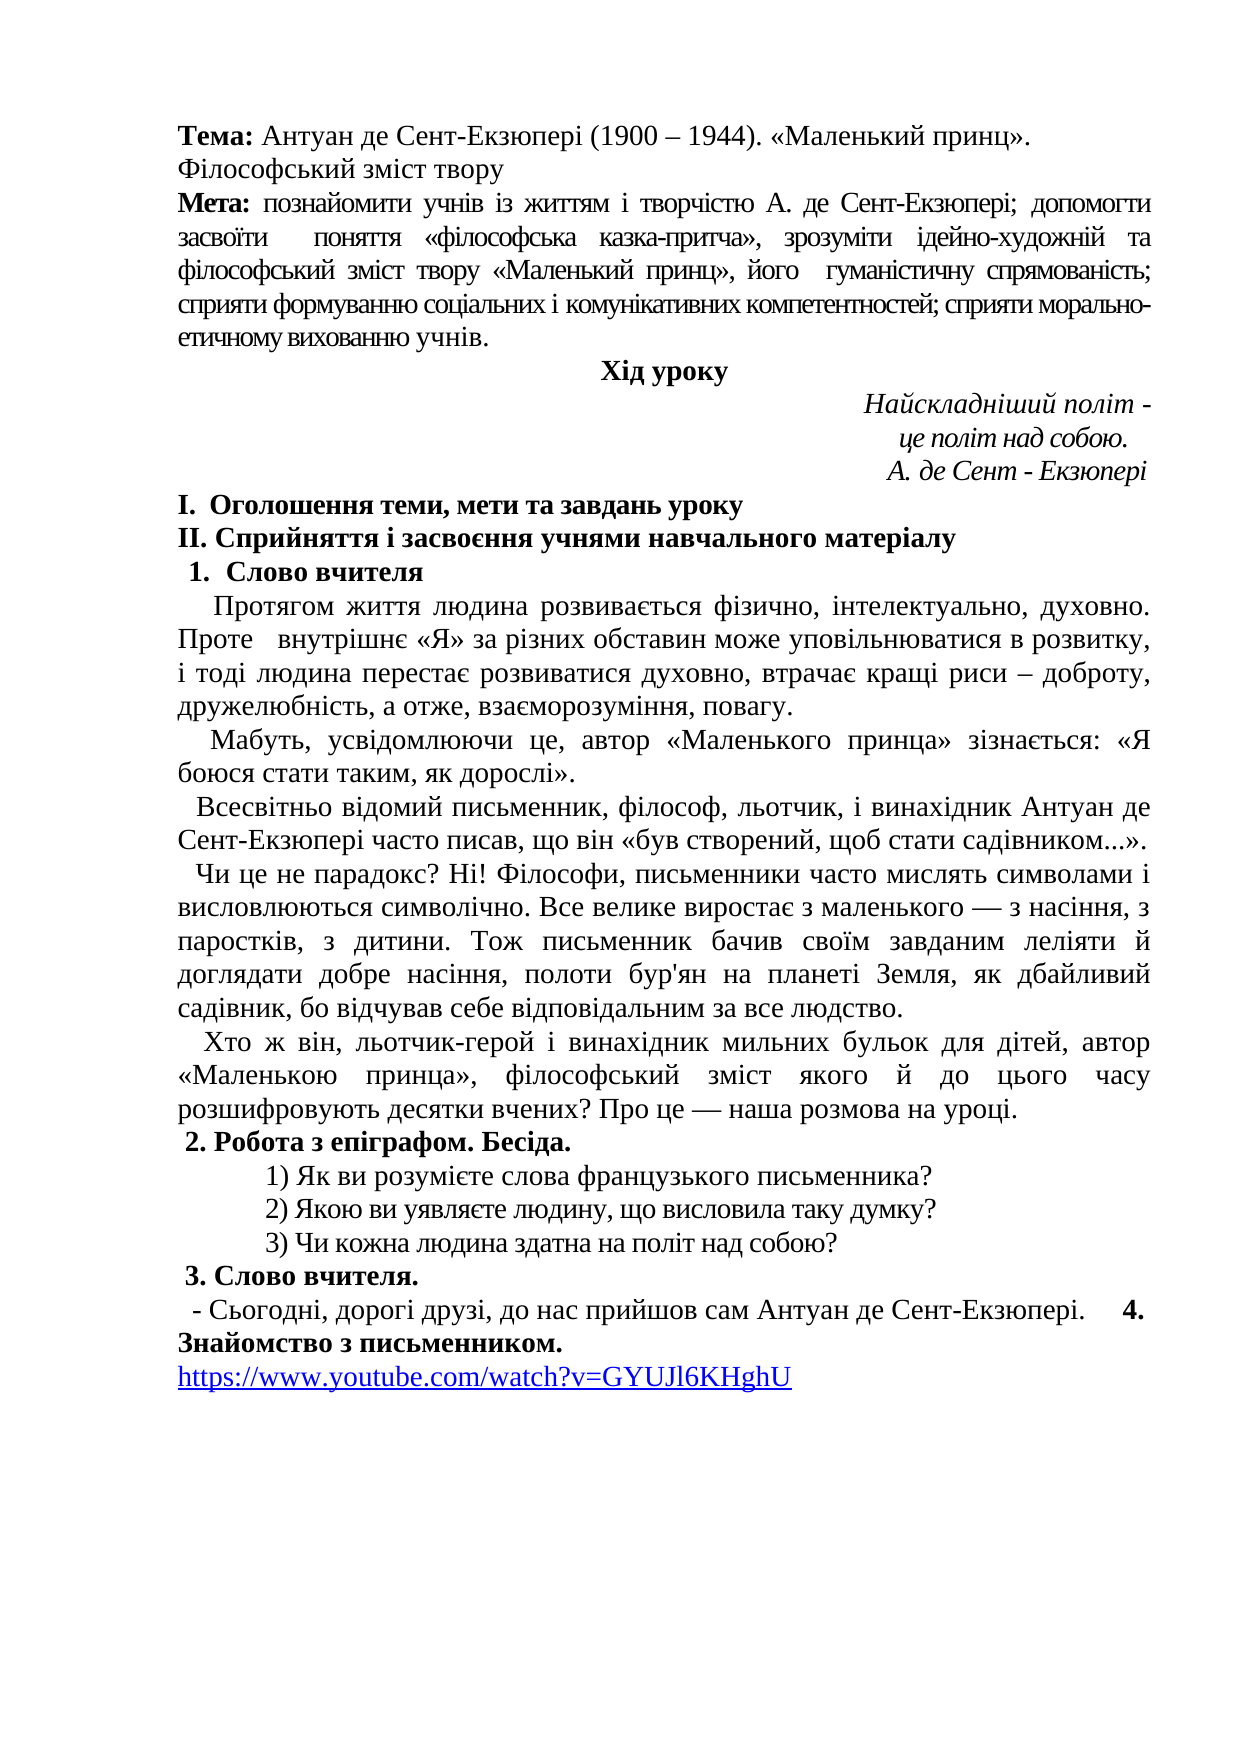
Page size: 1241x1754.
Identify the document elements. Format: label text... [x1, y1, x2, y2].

text II. Сприйняття і засвоєння учнями навчального матеріалу [177, 521, 1152, 554]
text 1) Як ви розумієте слова французького письменника? [177, 1158, 1152, 1191]
text Тема: Антуан де Сент-Екзюпері (1900 – 1944). «Маленький принц». Філософський зміст твору [177, 118, 1152, 185]
text Мета: познайомити учнів із життям і творчістю А. де Сент-Екзюпері; допомогти засвоїти поняття «філософська казка-притча», зрозуміти ідейно-художній та філософський зміст твору «Маленький принц», його гуманістичну спрямованість; сприяти формуванню соціальних і комунікативних компетентностей; сприяти морально-етичному вихованню учнів. [177, 185, 1152, 353]
text 3) Чи кожна людина здатна на політ над собою? [177, 1225, 1152, 1258]
text Найскладніший політ - [177, 386, 1152, 420]
text А. де Сент - Екзюпері [177, 453, 1152, 487]
list Слово вчителя [188, 554, 1152, 588]
text І. Оголошення теми, мети та завдань уроку [177, 487, 1152, 521]
text - Сьогодні, дорогі друзі, до нас прийшов сам Антуан де Сент-Екзюпері. 4. Знайомство з письменником. [177, 1292, 1152, 1359]
text 3. Слово вчителя. [177, 1258, 1152, 1292]
text Всесвітньо відомий письменник, філософ, льотчик, і винахідник Антуан де Сент-Екзюпері часто писав, що він «був створений, щоб стати садівником...». [177, 789, 1152, 856]
text https://www.youtube.com/watch?v=GYUJl6KHghU [177, 1359, 1152, 1393]
text 2) Якою ви уявляєте людину, що висловила таку думку? [177, 1191, 1152, 1225]
text Протягом життя людина розвивається фізично, інтелектуально, духовно. Проте внутрішнє «Я» за різних обставин може уповільнюватися в розвитку, і тоді людина перестає розвиватися духовно, втрачає кращі риси – доброту, дружелюбність, а отже, взаєморозуміння, повагу. [177, 588, 1152, 722]
text Хід уроку [177, 353, 1152, 386]
text 2. Робота з епіграфом. Бесіда. [177, 1124, 1152, 1158]
text Хто ж він, льотчик-герой і винахідник мильних бульок для дітей, автор «Маленькою принца», філософський зміст якого й до цього часу розшифровують десятки вчених? Про це — наша розмова на уроці. [177, 1024, 1152, 1124]
text Чи це не парадокс? Ні! Філософи, письменники часто мислять символами і висловлюються символічно. Все велике виростає з маленького — з насіння, з паростків, з дитини. Тож письменник бачив своїм завданим леліяти й доглядати добре насіння, полоти бур'ян на планеті Земля, як дбайливий садівник, бо відчував себе відповідальним за все людство. [177, 856, 1152, 1024]
text Мабуть, усвідомлюючи це, автор «Маленького принца» зізнається: «Я боюся стати таким, як дорослі». [177, 722, 1152, 789]
text це політ над собою. [177, 420, 1152, 453]
